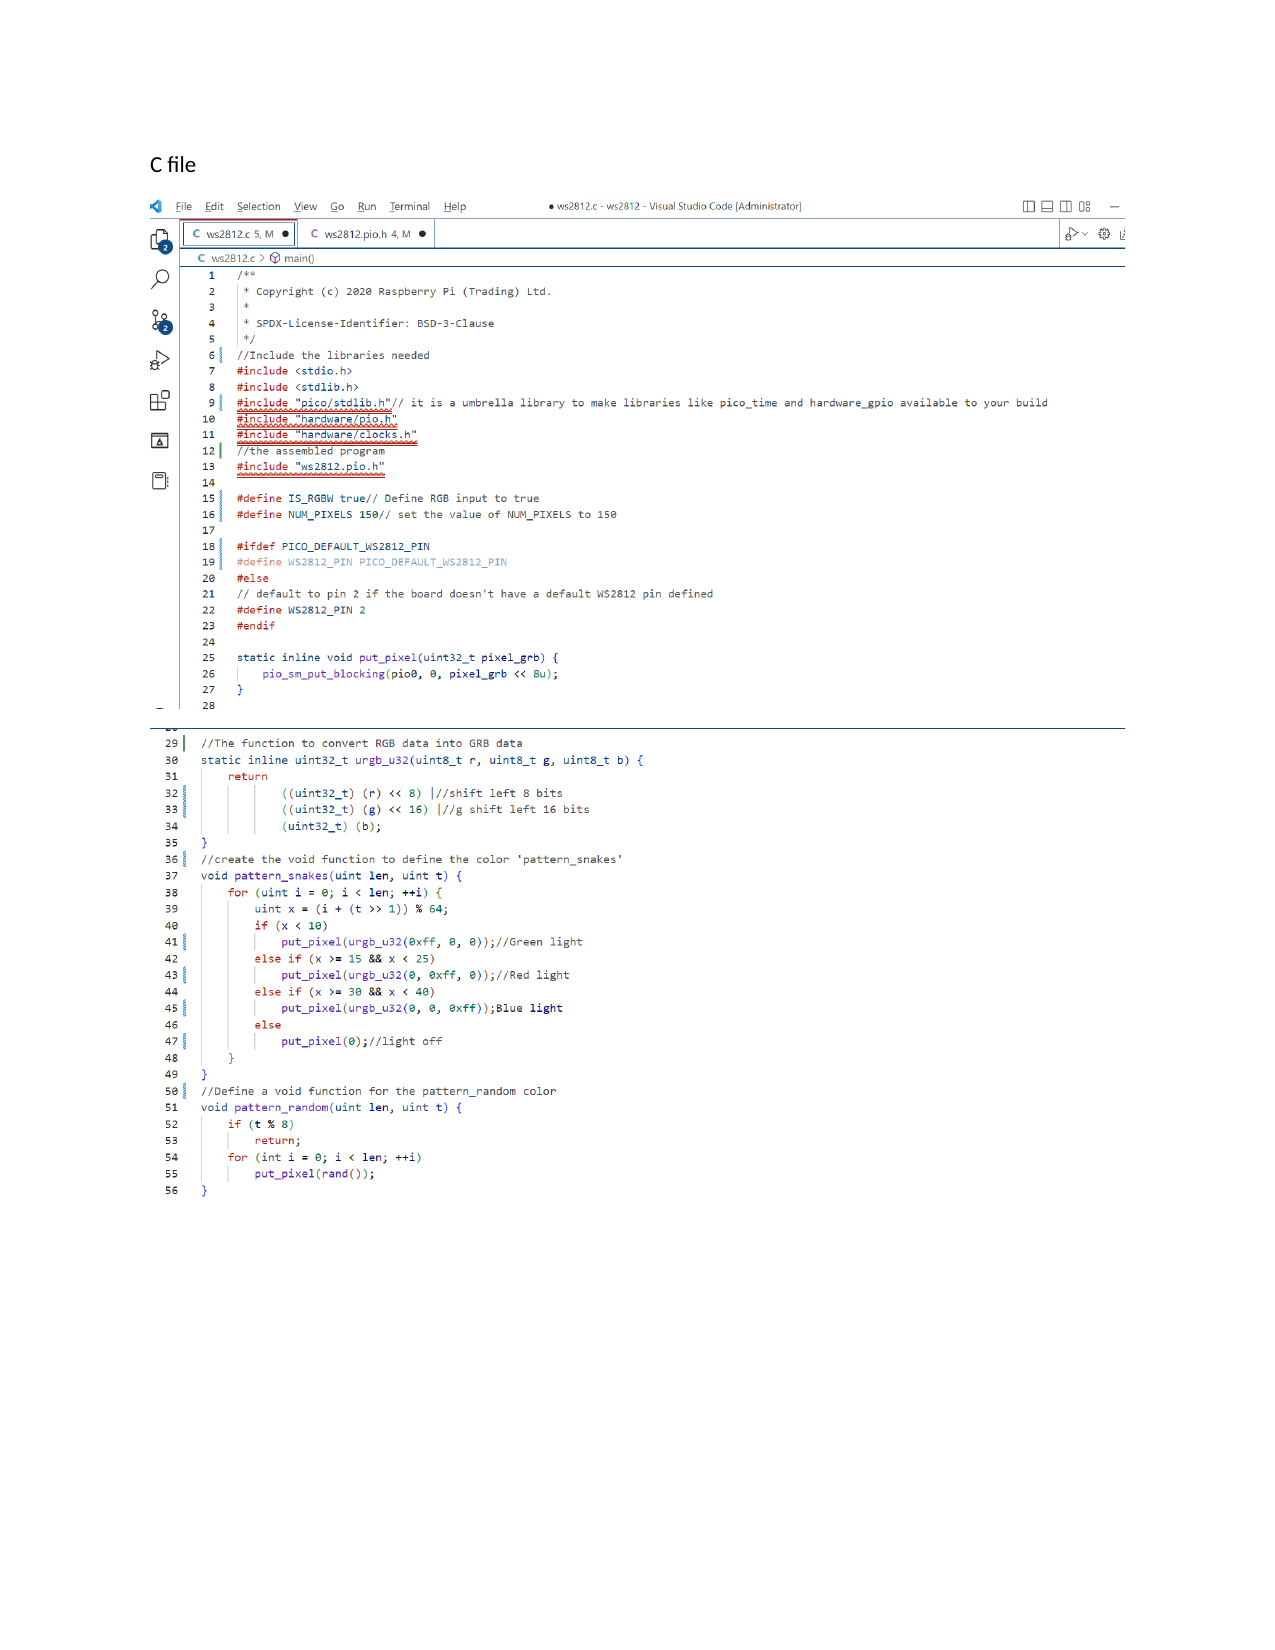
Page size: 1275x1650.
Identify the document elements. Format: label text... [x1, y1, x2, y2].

text C file [150, 150, 1125, 178]
picture [150, 196, 1125, 709]
picture [150, 727, 1125, 1198]
